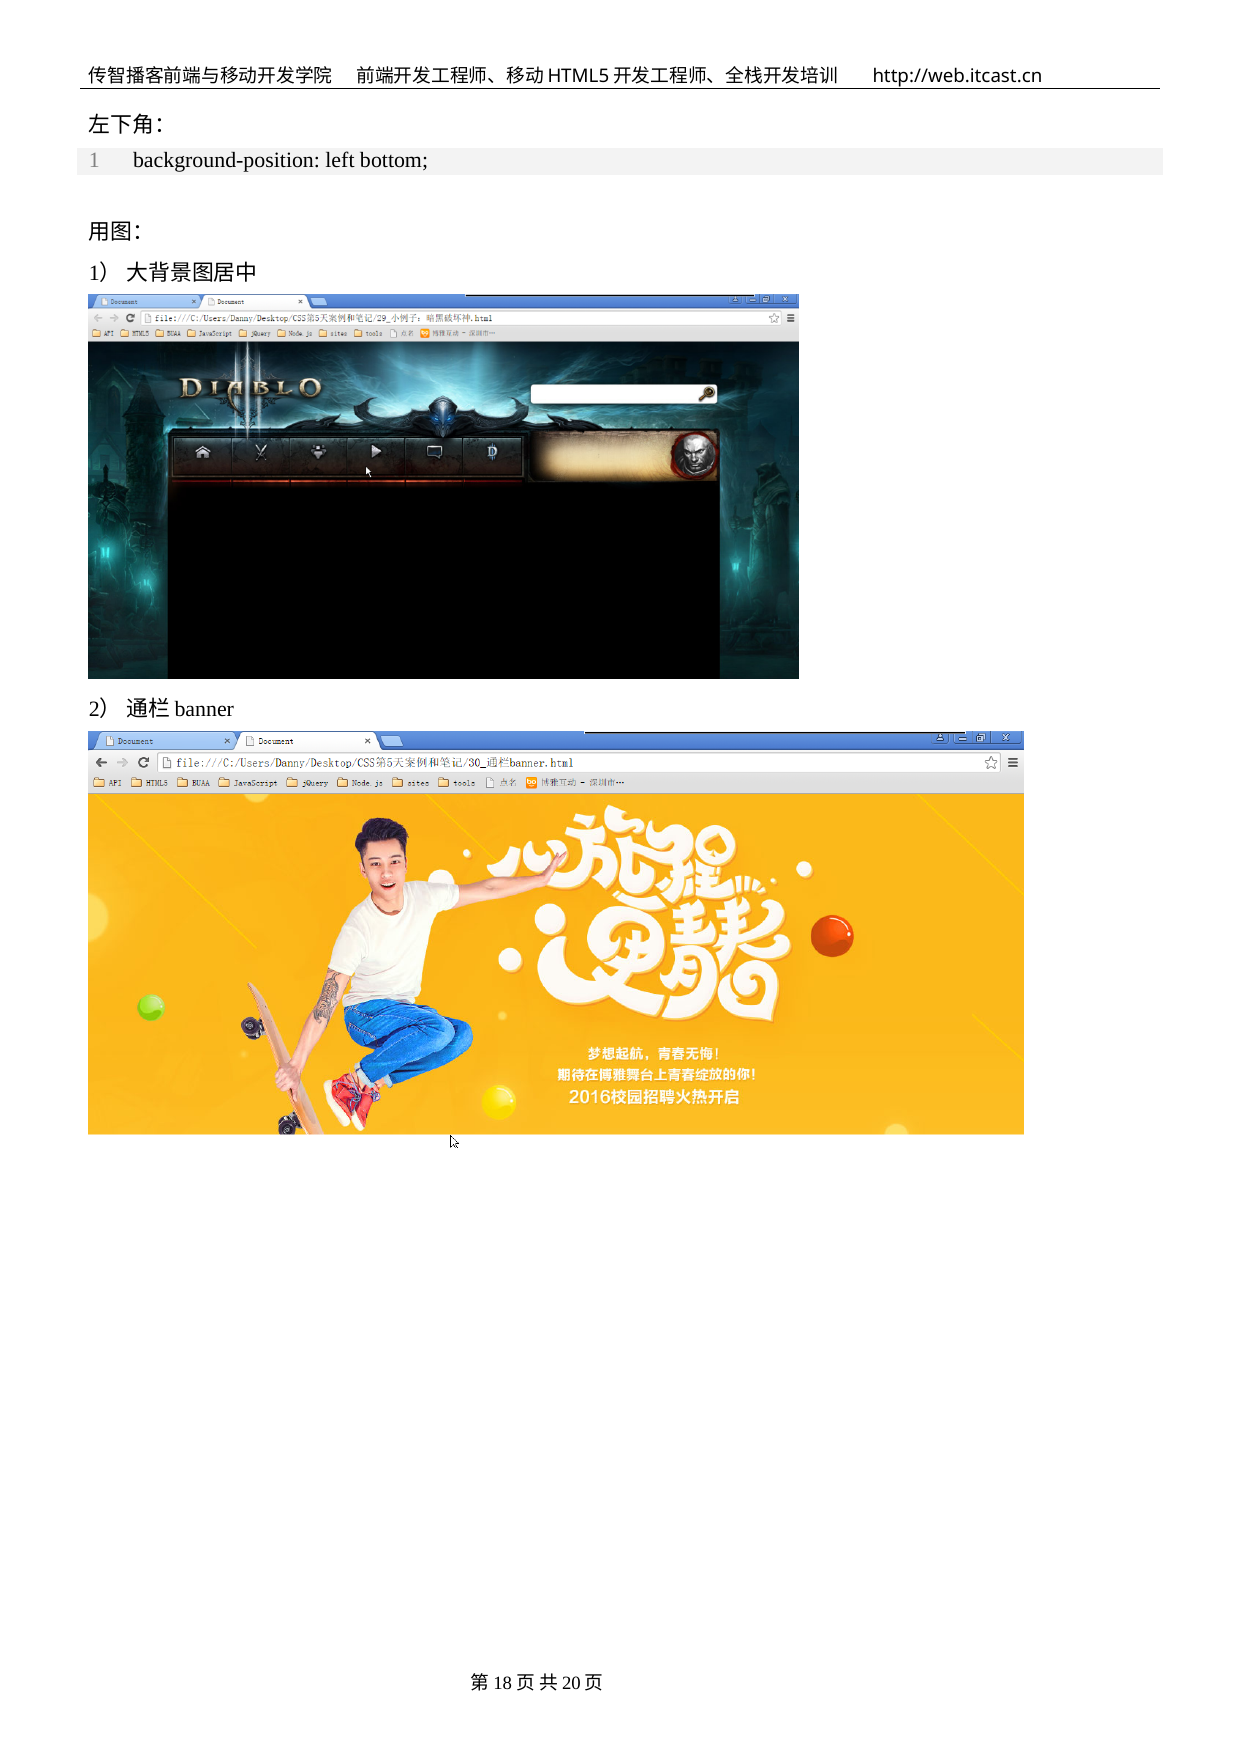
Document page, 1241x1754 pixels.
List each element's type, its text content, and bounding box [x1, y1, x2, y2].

text 用图： [88, 214, 1152, 246]
text 左下角： [88, 107, 1152, 139]
table_header background-position: left bottom; [77, 148, 1163, 175]
picture [88, 731, 1024, 1148]
text 1） 大背景图居中 [88, 254, 1152, 287]
text 2） 通栏banner [88, 691, 1152, 723]
picture [88, 294, 799, 679]
